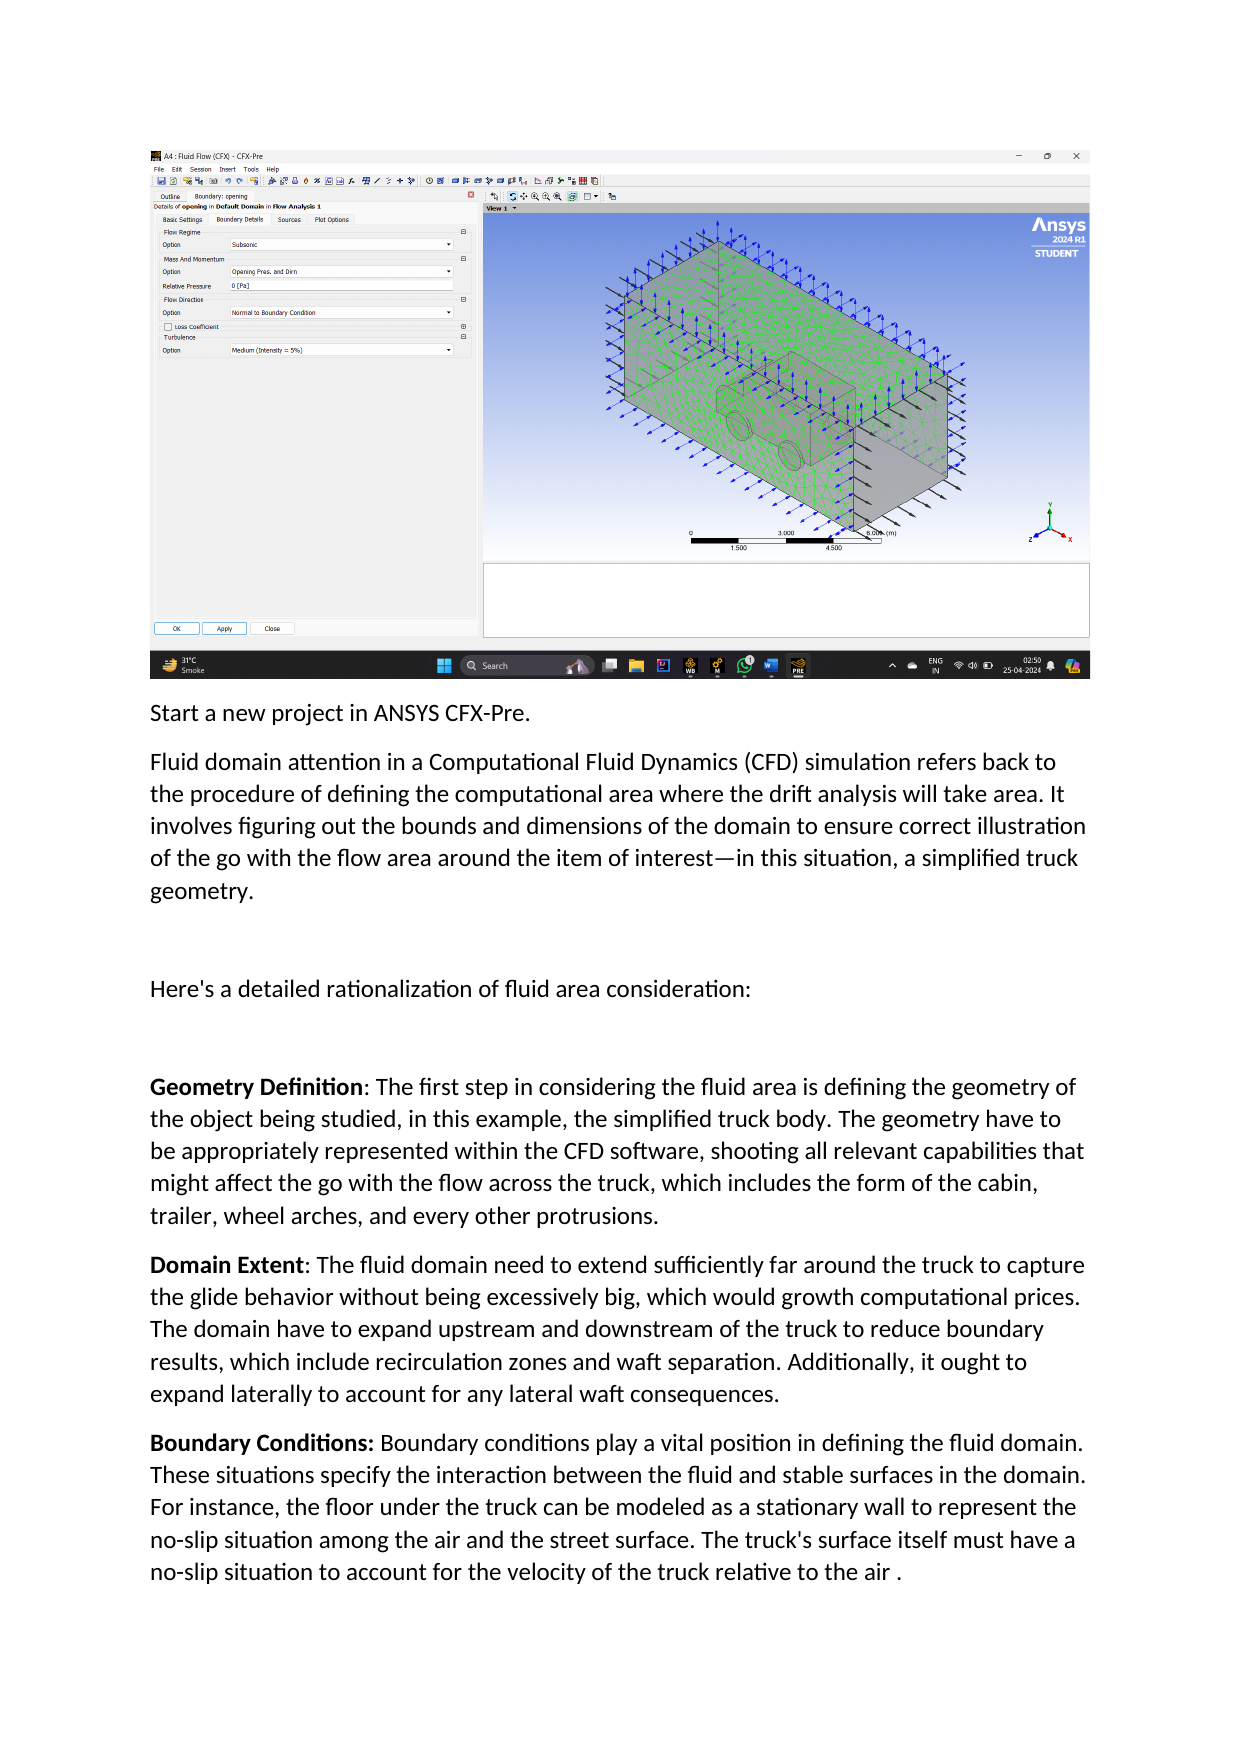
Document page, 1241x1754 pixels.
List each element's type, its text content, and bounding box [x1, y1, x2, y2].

text Geometry Definition: The first step in considering the fluid area is defining the geometry of the object being studied, in this example, the simplified truck body. The geometry have to be appropriately represented within the CFD software, shooting all relevant capabilities that might affect the go with the flow across the truck, which includes the form of the cabin, trailer, wheel arches, and every other protrusions. [150, 1071, 1090, 1230]
text Boundary Conditions: Boundary conditions play a vital position in defining the fluid domain. These situations specify the interaction between the fluid and stable surfaces in the domain. For instance, the floor under the truck can be modeled as a stationary wall to represent the no-slip situation among the air and the street surface. The truck's surface itself must have a no-slip situation to account for the velocity of the truck relative to the air . [150, 1427, 1090, 1587]
text Domain Extent: The fluid domain need to extend sufficiently far around the truck to capture the glide behavior without being excessively big, which would growth computational prices. The domain have to expand upstream and downstream of the truck to reduce boundary results, which include recirculation zones and waft separation. Additionally, it ought to expand laterally to account for any lateral waft consequences. [150, 1249, 1090, 1408]
text Start a new project in ANSYS CFX-Pre. [150, 697, 1090, 727]
picture [150, 150, 1091, 679]
text Here's a detailed rationalization of fluid area consideration: [150, 973, 1090, 1003]
text Fluid domain attention in a Computational Fluid Dynamics (CFD) simulation refers back to the procedure of defining the computational area where the drift analysis will take area. It involves figuring out the bounds and dimensions of the domain to ensure correct illustration of the go with the flow area around the item of interest—in this situation, a simplified truck geometry. [150, 746, 1090, 905]
